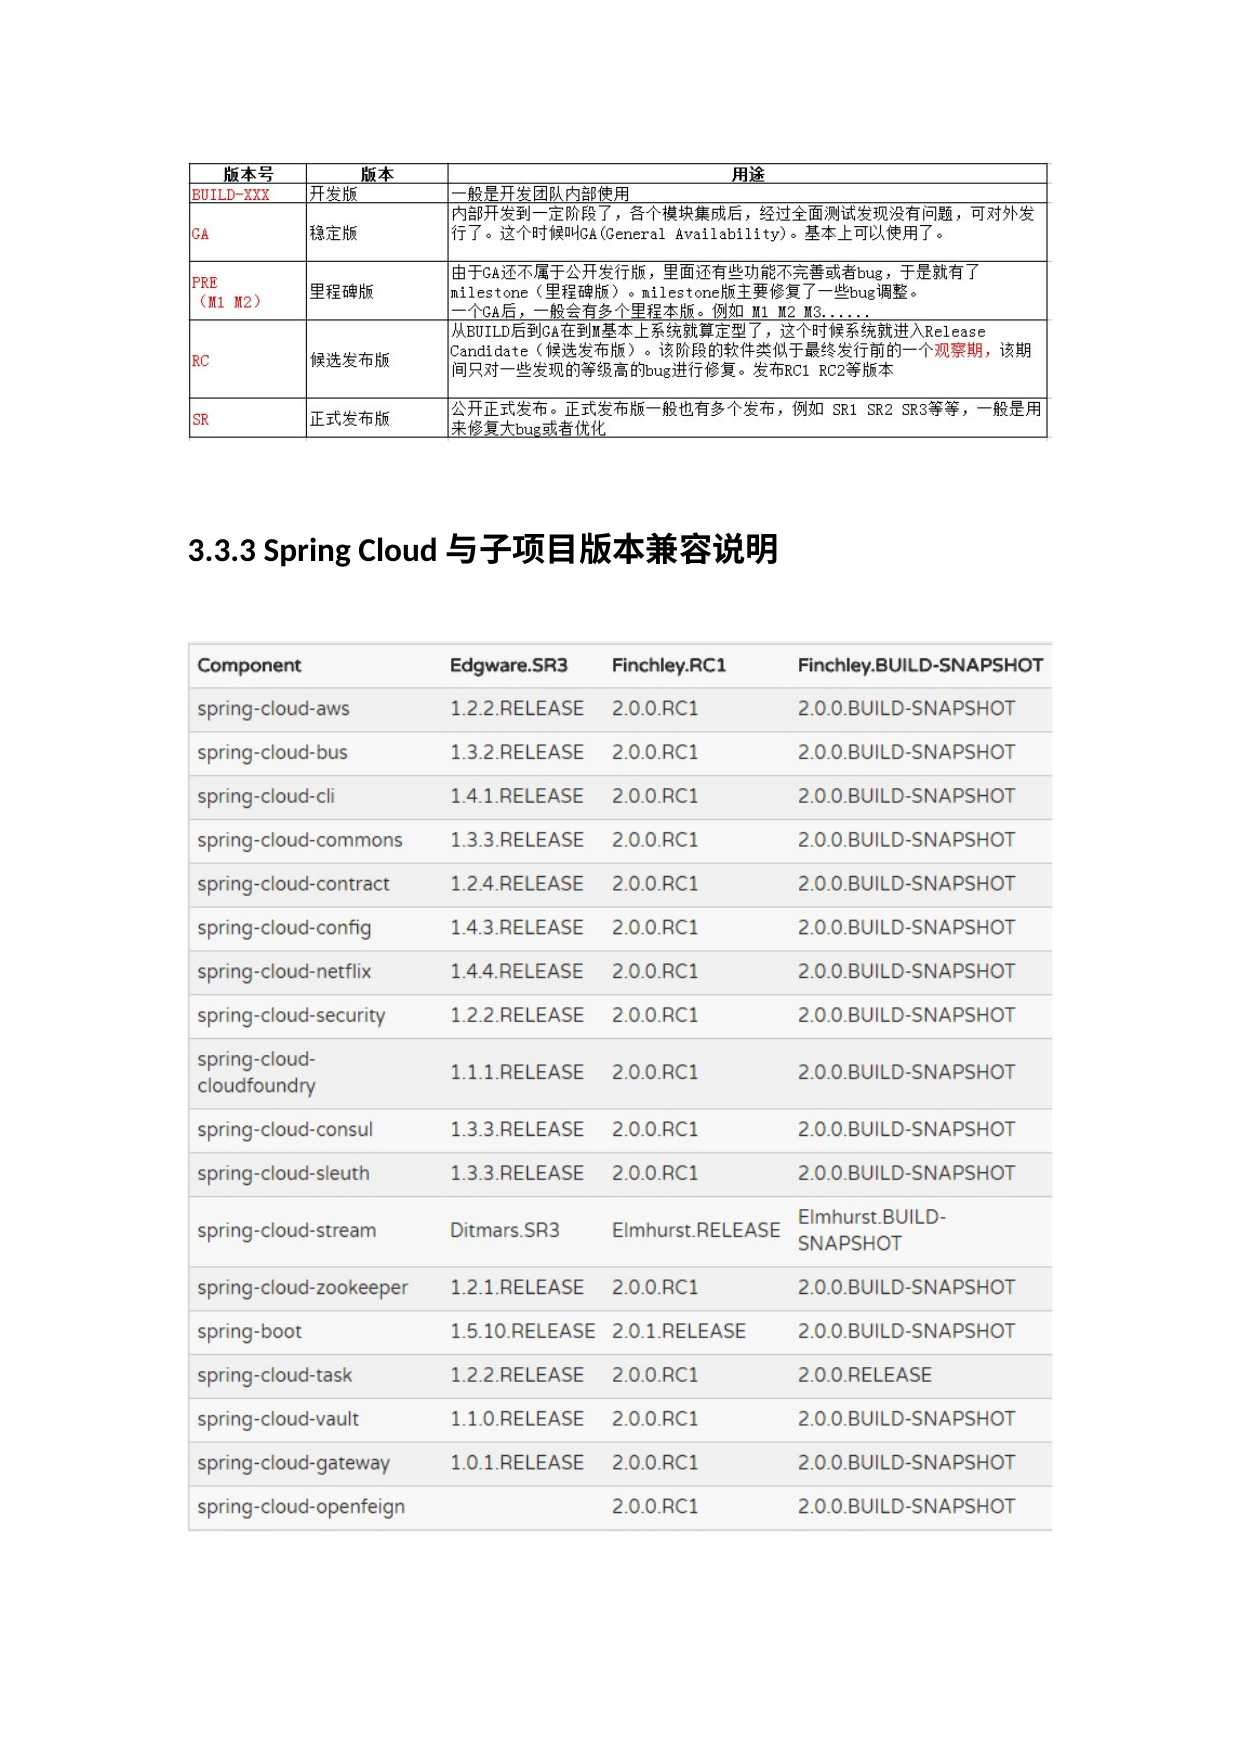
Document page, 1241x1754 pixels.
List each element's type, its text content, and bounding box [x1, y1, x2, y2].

picture [187, 641, 1053, 1532]
subtitle 3.3.3 Spring Cloud 与子项目版本兼容说明 [187, 514, 1053, 579]
picture [187, 162, 1053, 441]
